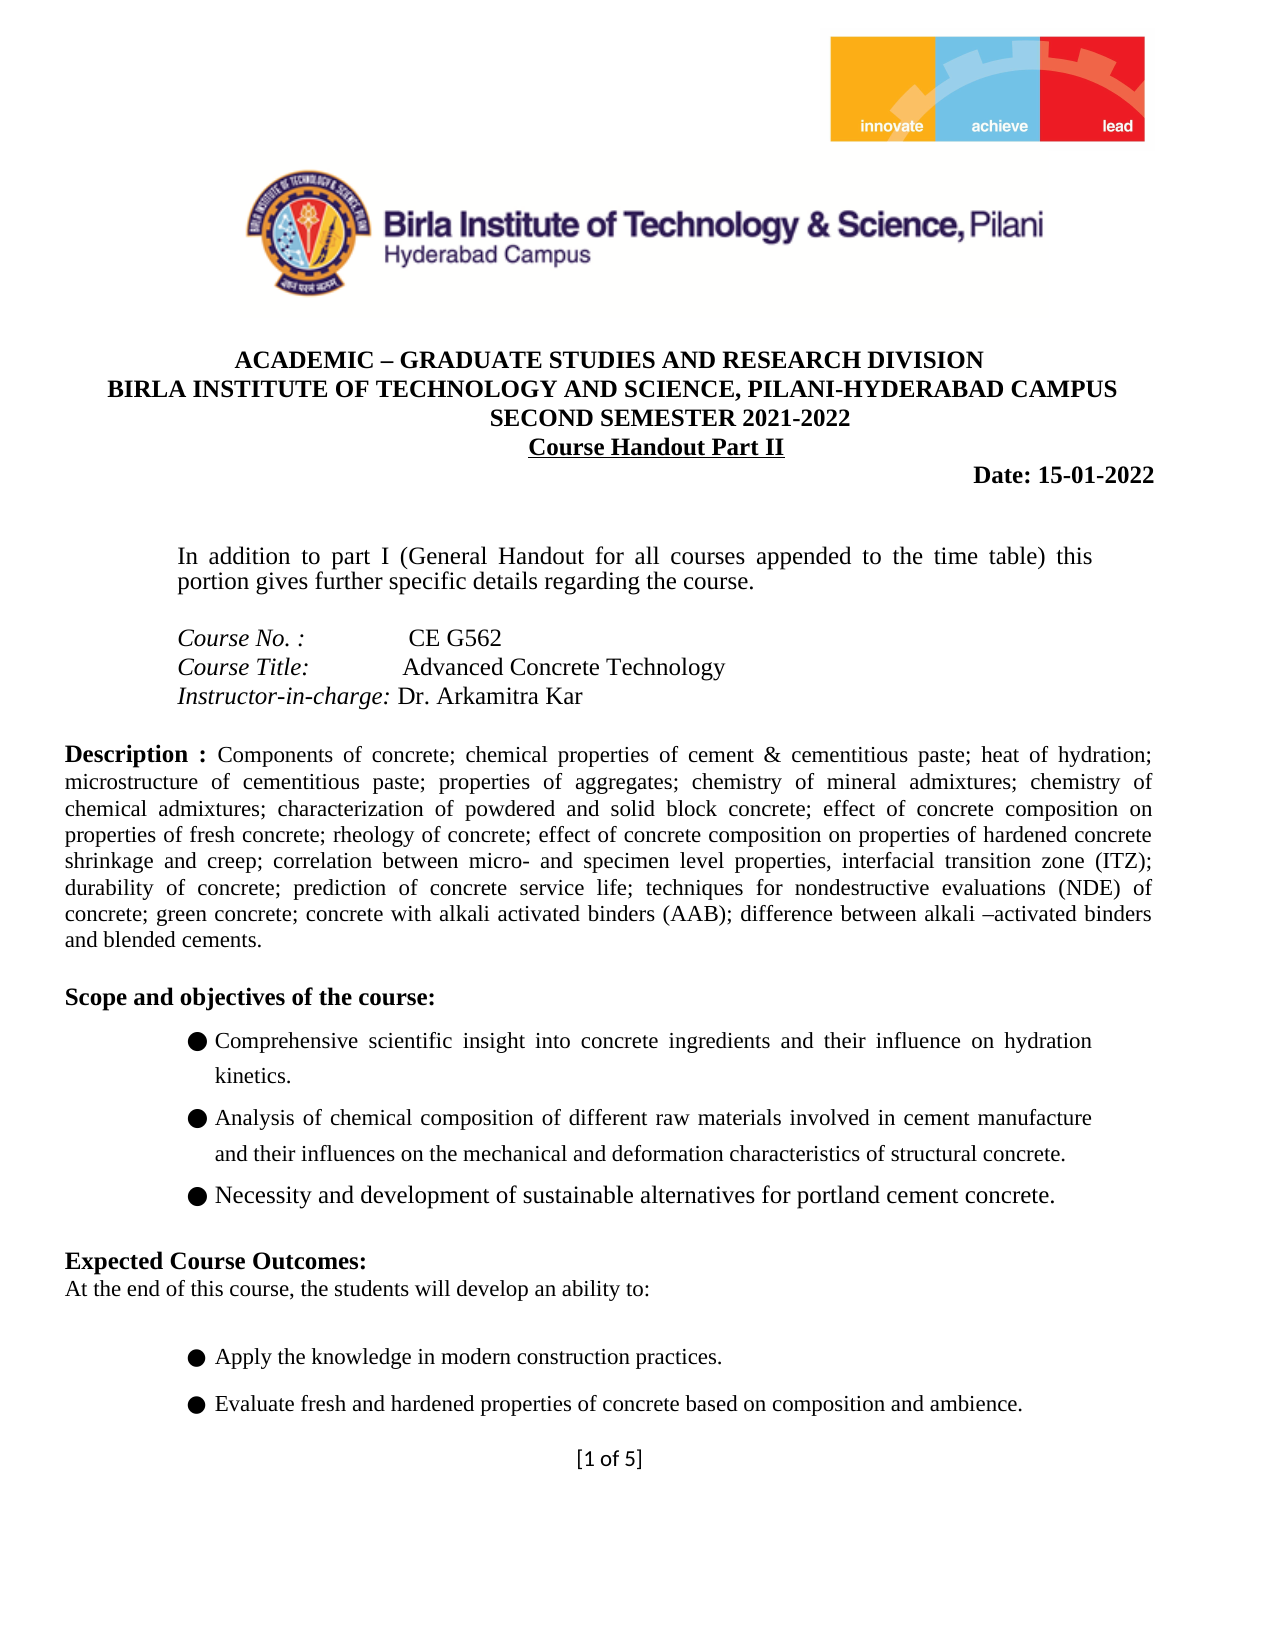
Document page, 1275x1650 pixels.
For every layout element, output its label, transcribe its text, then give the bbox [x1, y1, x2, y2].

text Course Title: Advanced Concrete Technology [64, 652, 1154, 681]
list Necessity and development of sustainable alternatives for portland cement concrete. [186, 1166, 1094, 1218]
list Comprehensive scientific insight into concrete ingredients and their influence on hydration kinetics. [186, 1011, 1094, 1089]
list Evaluate fresh and hardened properties of concrete based on composition and ambience. [186, 1377, 1094, 1424]
list Apply the knowledge in modern construction practices. [186, 1330, 1094, 1377]
text Course No. : CE G562 [64, 623, 1154, 652]
text BIRLA INSTITUTE OF TECHNOLOGY AND SCIENCE, PILANI-HYDERABAD CAMPUS [64, 374, 1154, 403]
text In addition to part I (General Handout for all courses appended to the time table) this portion gives further specific details regarding the course. [177, 544, 1094, 595]
text Expected Course Outcomes: [64, 1246, 1094, 1275]
text Scope and objectives of the course: [64, 982, 1154, 1011]
text At the end of this course, the students will develop an ability to: [64, 1275, 1094, 1301]
text Course Handout Part II [64, 432, 1154, 461]
text Instructor-in-charge: Dr. Arkamitra Kar [64, 681, 1154, 710]
picture [240, 28, 1155, 318]
text ACADEMIC – GRADUATE STUDIES AND RESEARCH DIVISION [64, 346, 1154, 374]
list Analysis of chemical composition of different raw materials involved in cement manufacture and their influences on the mechanical and deformation characteristics of structural concrete. [186, 1089, 1094, 1166]
text Date: 15-01-2022 [64, 461, 1154, 489]
text Description : Components of concrete; chemical properties of cement & cementitious paste; heat of hydration; microstructure of cementitious paste; properties of aggregates; chemistry of mineral admixtures; chemistry of chemical admixtures; characterization of powdered and solid block concrete; effect of concrete composition on properties of fresh concrete; rheology of concrete; effect of concrete composition on properties of hardened concrete shrinkage and creep; correlation between micro- and specimen level properties, interfacial transition zone (ITZ); durability of concrete; prediction of concrete service life; techniques for nondestructive evaluations (NDE) of concrete; green concrete; concrete with alkali activated binders (AAB); difference between alkali –activated binders and blended cements. [64, 739, 1154, 953]
text SECOND SEMESTER 2021-2022 [64, 403, 1154, 432]
